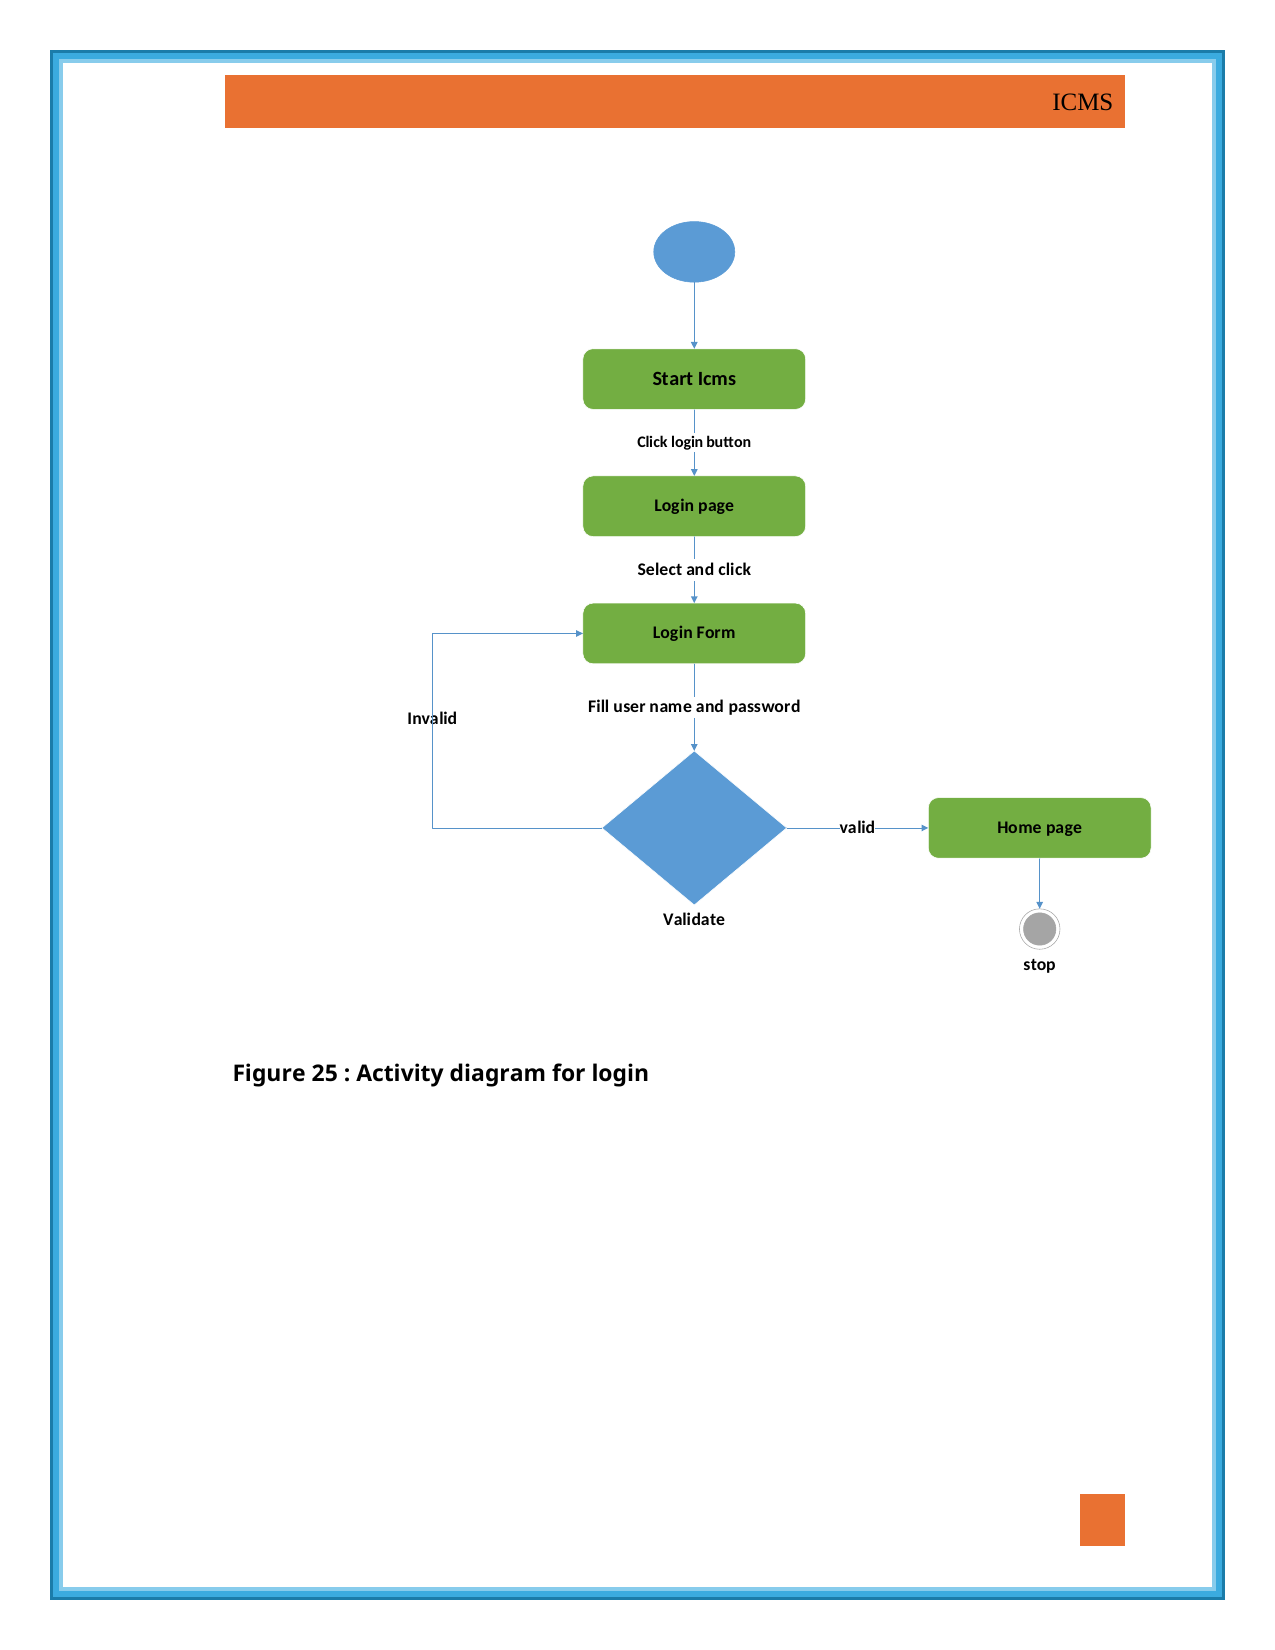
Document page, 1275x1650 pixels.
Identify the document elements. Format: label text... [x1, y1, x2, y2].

text Figure 25 : Activity diagram for login [225, 1056, 1125, 1088]
